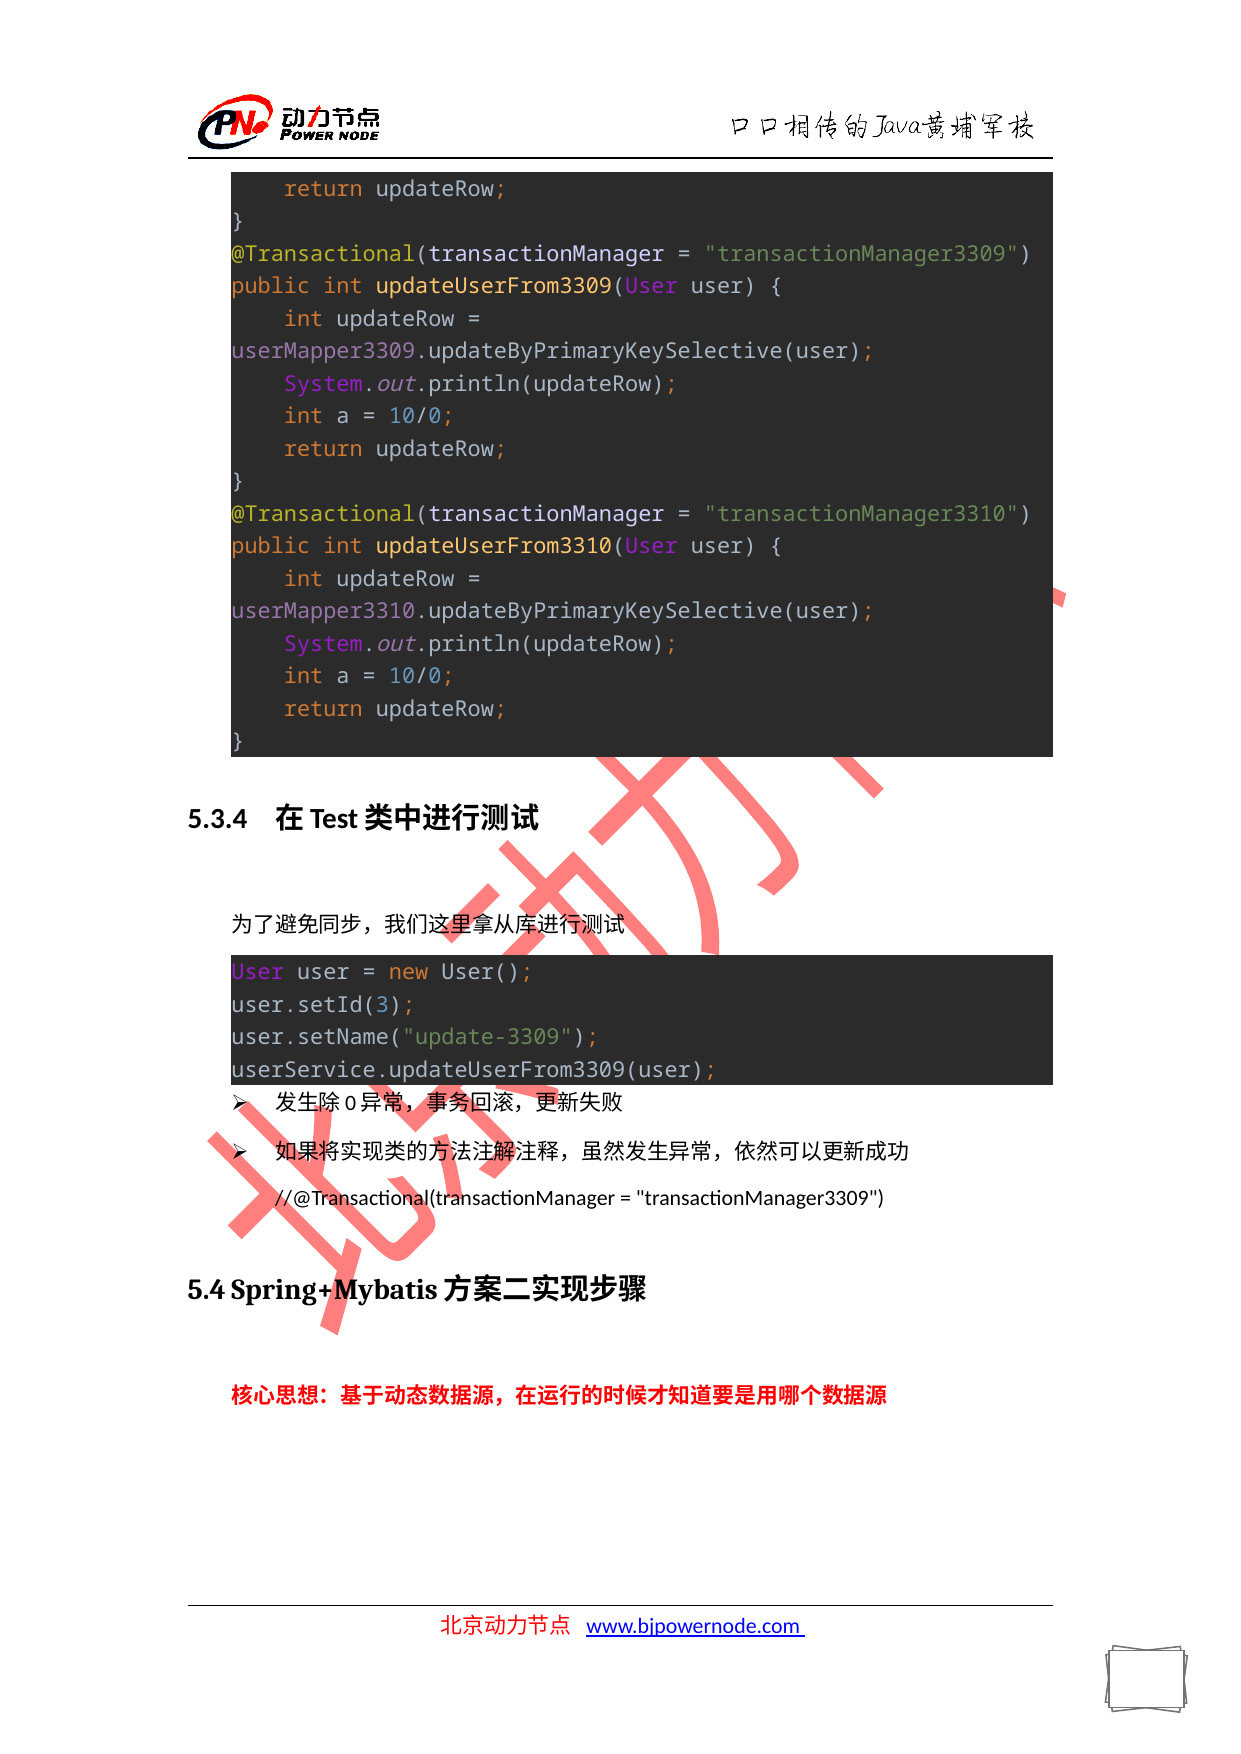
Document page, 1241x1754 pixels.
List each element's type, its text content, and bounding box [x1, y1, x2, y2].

subtitle 在Test类中进行测试 [187, 784, 1053, 849]
list 发生除0异常，事务回滚，更新失败 [231, 1085, 1053, 1117]
picture [187, 88, 1053, 155]
text 为了避免同步，我们这里拿从库进行测试 [231, 907, 1053, 939]
list 如果将实现类的方法注解注释，虽然发生异常，依然可以更新成功 [231, 1133, 1053, 1166]
text 核心思想：基于动态数据源，在运行的时候才知道要是用哪个数据源 [187, 1377, 1053, 1410]
text User user = new User(); user.setId(3); user.setName("update-3309"); userService.updateUserFrom3309(user); [231, 955, 1053, 1085]
text //@Transactional(transactionManager = "transactionManager3309") [231, 1182, 1053, 1214]
subtitle Spring+Mybatis方案二实现步骤 [187, 1254, 1053, 1319]
